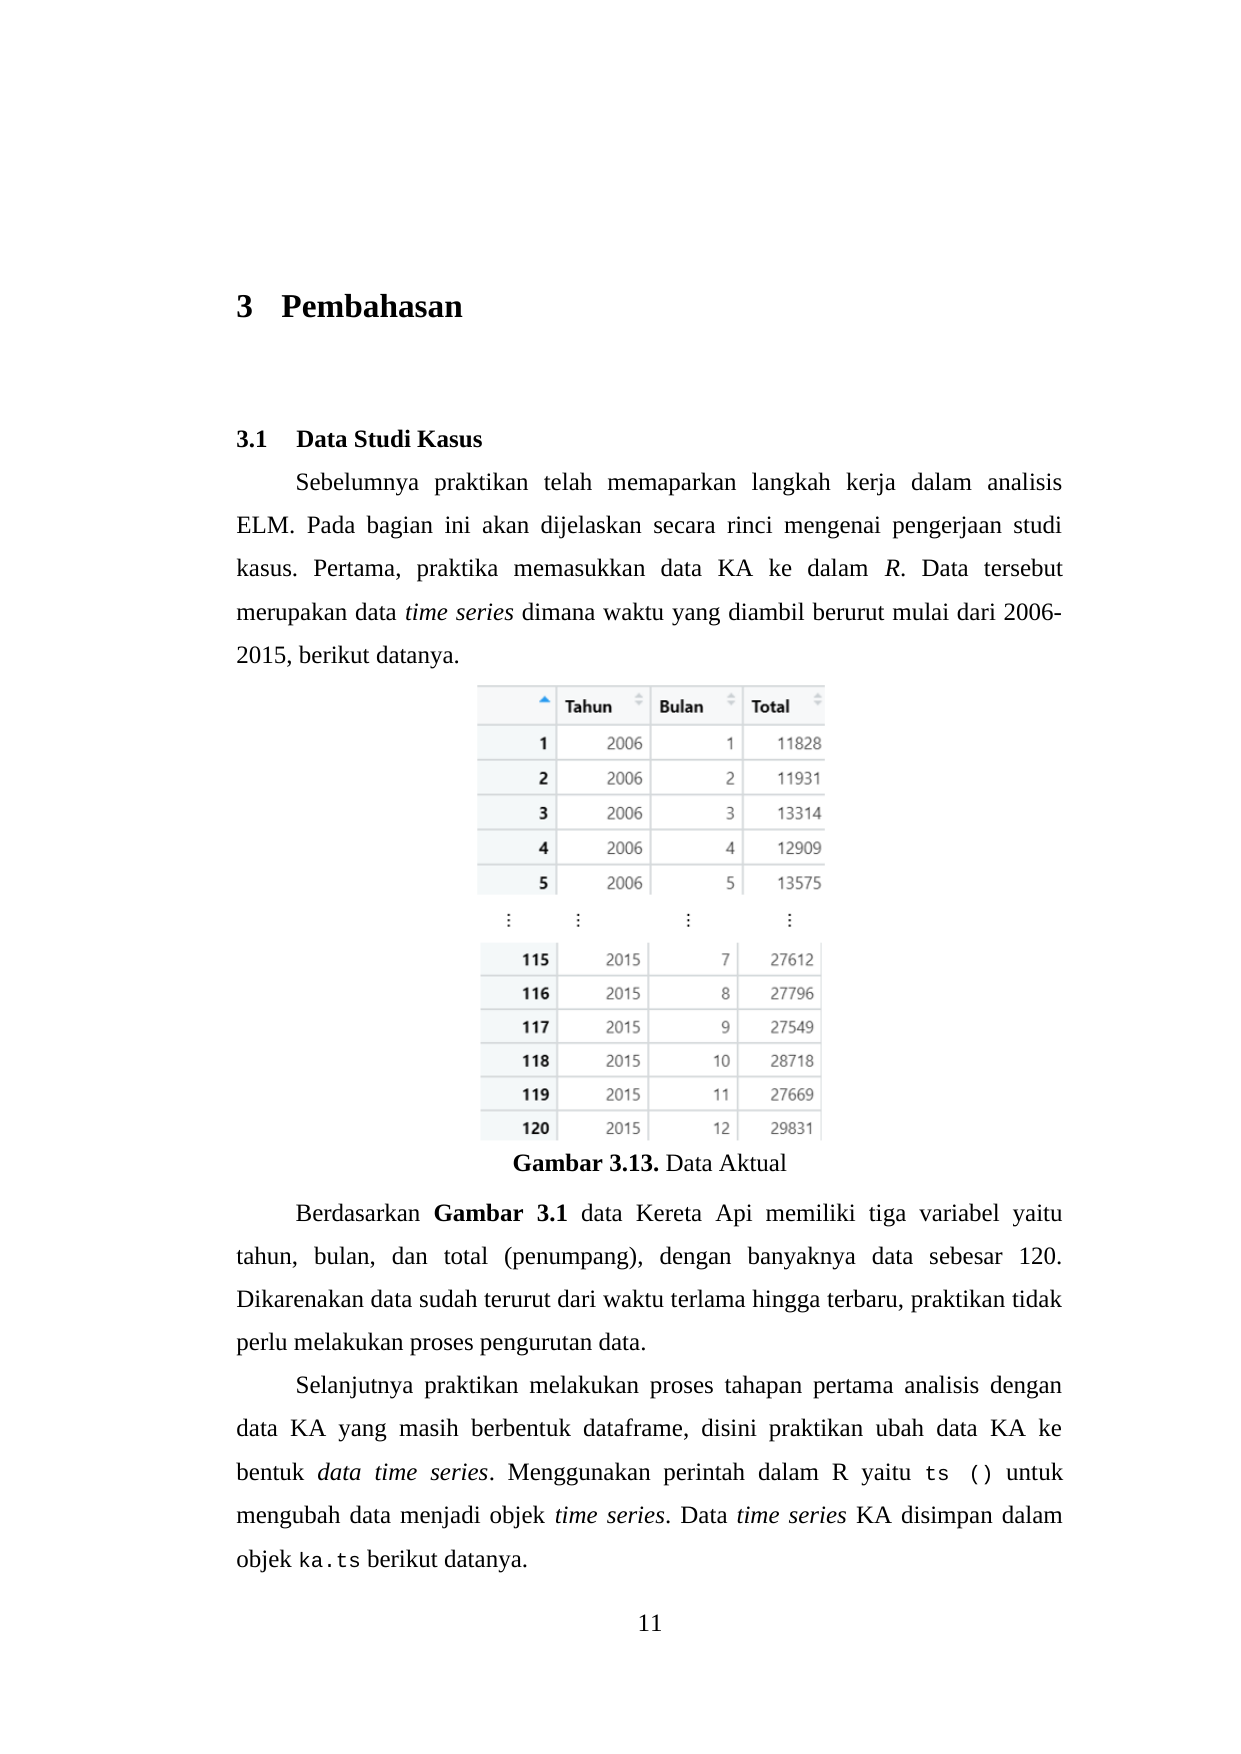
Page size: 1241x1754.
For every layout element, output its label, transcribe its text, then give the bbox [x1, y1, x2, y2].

picture [472, 682, 827, 1149]
subtitle Data Studi Kasus [236, 424, 1063, 453]
text Berdasarkan Gambar 3.1 data Kereta Api memiliki tiga variabel yaitu tahun, bulan, dan total (penumpang), dengan banyaknya data sebesar 120. Dikarenakan data sudah terurut dari waktu terlama hingga terbaru, praktikan tidak perlu melakukan proses pengurutan data. [236, 1198, 1063, 1356]
text Sebelumnya praktikan telah memaparkan langkah kerja dalam analisis ELM. Pada bagian ini akan dijelaskan secara rinci mengenai pengerjaan studi kasus. Pertama, praktika memasukkan data KA ke dalam R. Data tersebut merupakan data time series dimana waktu yang diambil berurut mulai dari 2006-2015, berikut datanya. [236, 467, 1063, 668]
text Selanjutnya praktikan melakukan proses tahapan pertama analisis dengan data KA yang masih berbentuk dataframe, disini praktikan ubah data KA ke bentuk data time series. Menggunakan perintah dalam R yaitu ts () untuk mengubah data menjadi objek time series. Data time series KA disimpan dalam objek ka.ts berikut datanya. [236, 1370, 1063, 1573]
subtitle Pembahasan [236, 286, 1063, 324]
